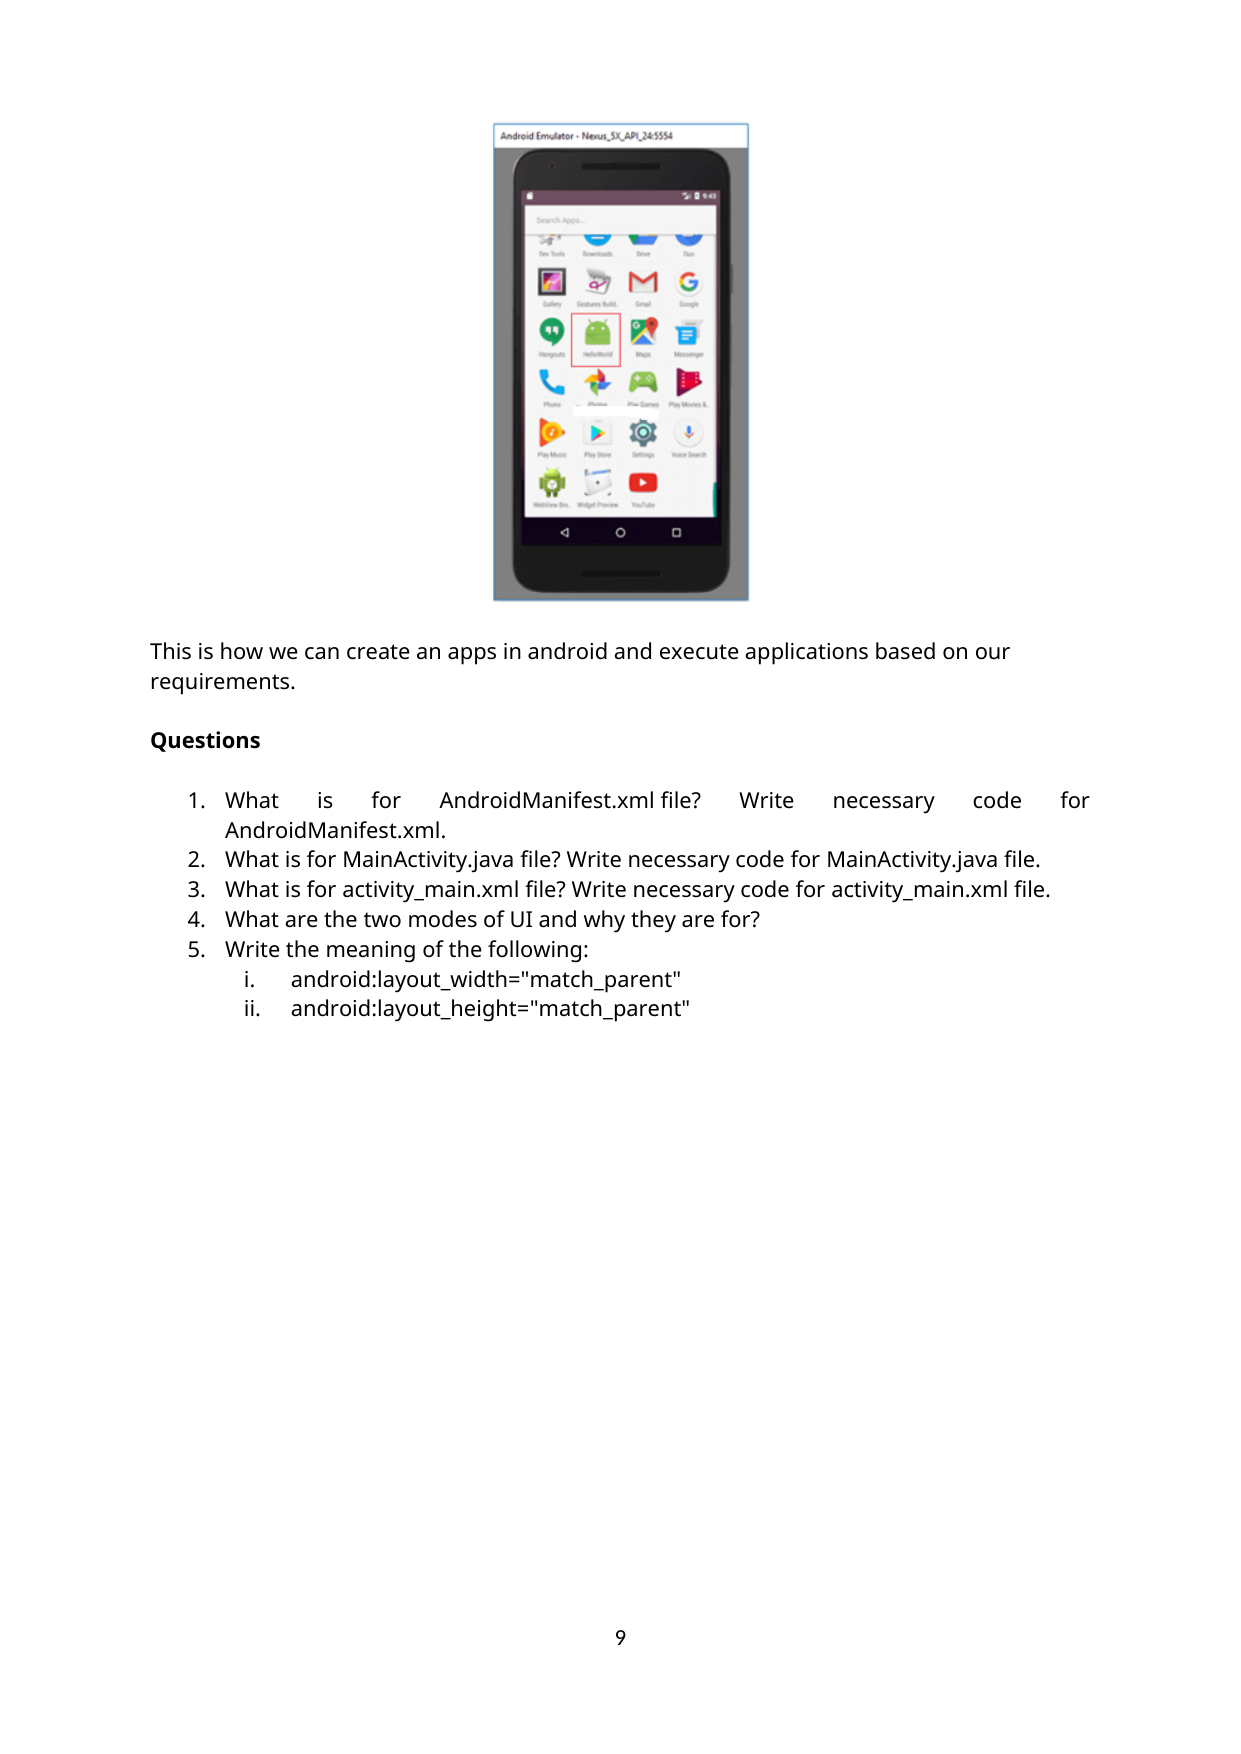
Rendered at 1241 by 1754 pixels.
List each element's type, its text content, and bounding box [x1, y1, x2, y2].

list What is for activity_main.xml file? Write necessary code for activity_main.xml file. [187, 874, 1090, 904]
list Write the meaning of the following: [187, 934, 1090, 964]
text Questions [150, 725, 1090, 755]
text This is how we can create an apps in android and execute applications based on our requirements. [150, 636, 1090, 696]
picture [487, 119, 753, 607]
list android:layout_height="match_parent" [244, 993, 1090, 1023]
list android:layout_width="match_parent" [244, 964, 1090, 993]
list What is for MainActivity.java file? Write necessary code for MainActivity.java file. [187, 844, 1090, 874]
list What are the two modes of UI and why they are for? [187, 904, 1090, 934]
list What is for AndroidManifest.xml file? Write necessary code for AndroidManifest.xml. [187, 785, 1090, 844]
